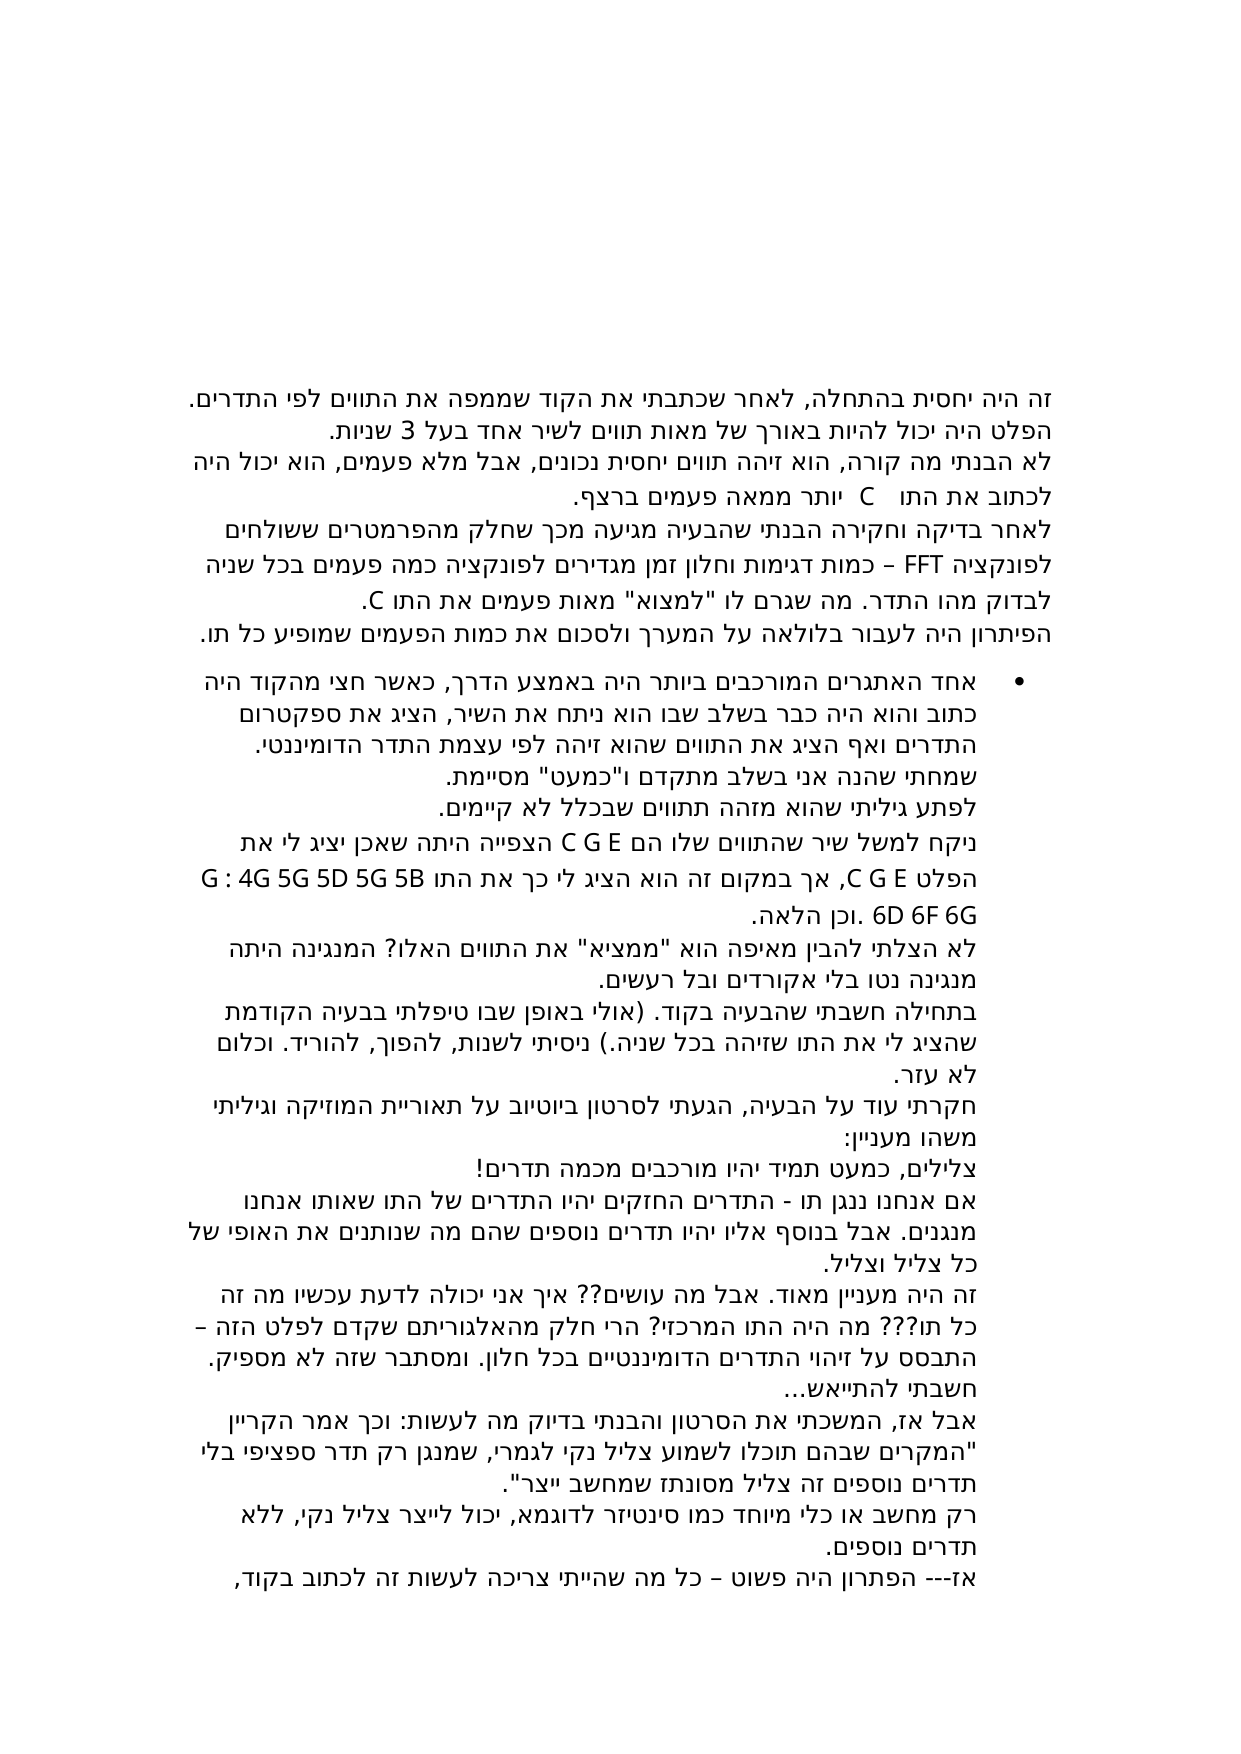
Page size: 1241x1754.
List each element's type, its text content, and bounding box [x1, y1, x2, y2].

text זה היה יחסית בהתחלה, לאחר שכתבתי את הקוד שממפה את התווים לפי התדרים. הפלט היה יכול להיות באורך של מאות תווים לשיר אחד בעל 3 שניות. לא הבנתי מה קורה, הוא זיהה תווים יחסית נכונים, אבל מלא פעמים, הוא יכול היה לכתוב את התו C יותר ממאה פעמים ברצף. לאחר בדיקה וחקירה הבנתי שהבעיה מגיעה מכך שחלק מהפרמטרים ששולחים לפונקציה FFT – כמות דגימות וחלון זמן מגדירים לפונקציה כמה פעמים בכל שניה לבדוק מהו התדר. מה שגרם לו "למצוא" מאות פעמים את התו C. הפיתרון היה לעבור בלולאה על המערך ולסכום את כמות הפעמים שמופיע כל תו. [187, 384, 1053, 648]
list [187, 667, 1015, 1592]
